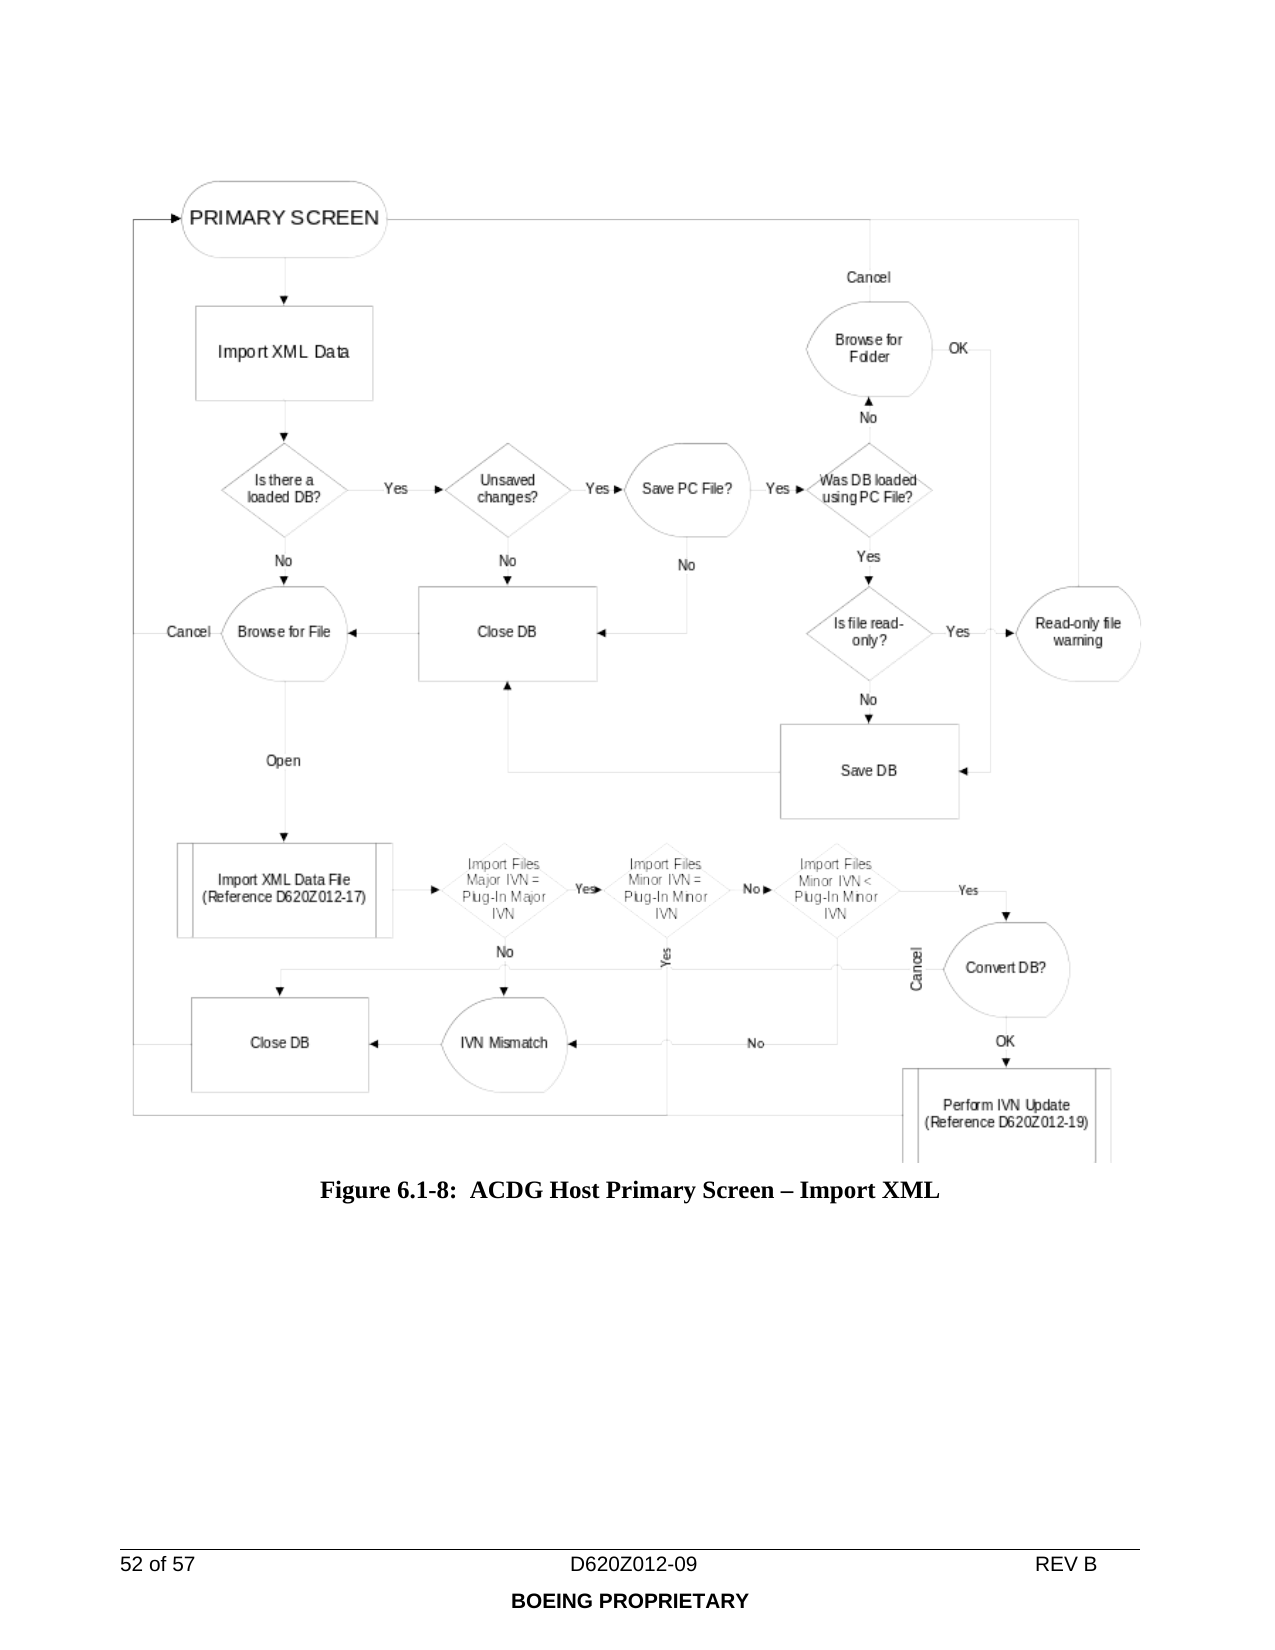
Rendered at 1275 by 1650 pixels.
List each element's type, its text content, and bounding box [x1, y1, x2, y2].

text Figure 6.1-8: ACDG Host Primary Screen – Import XML [120, 1175, 1140, 1204]
